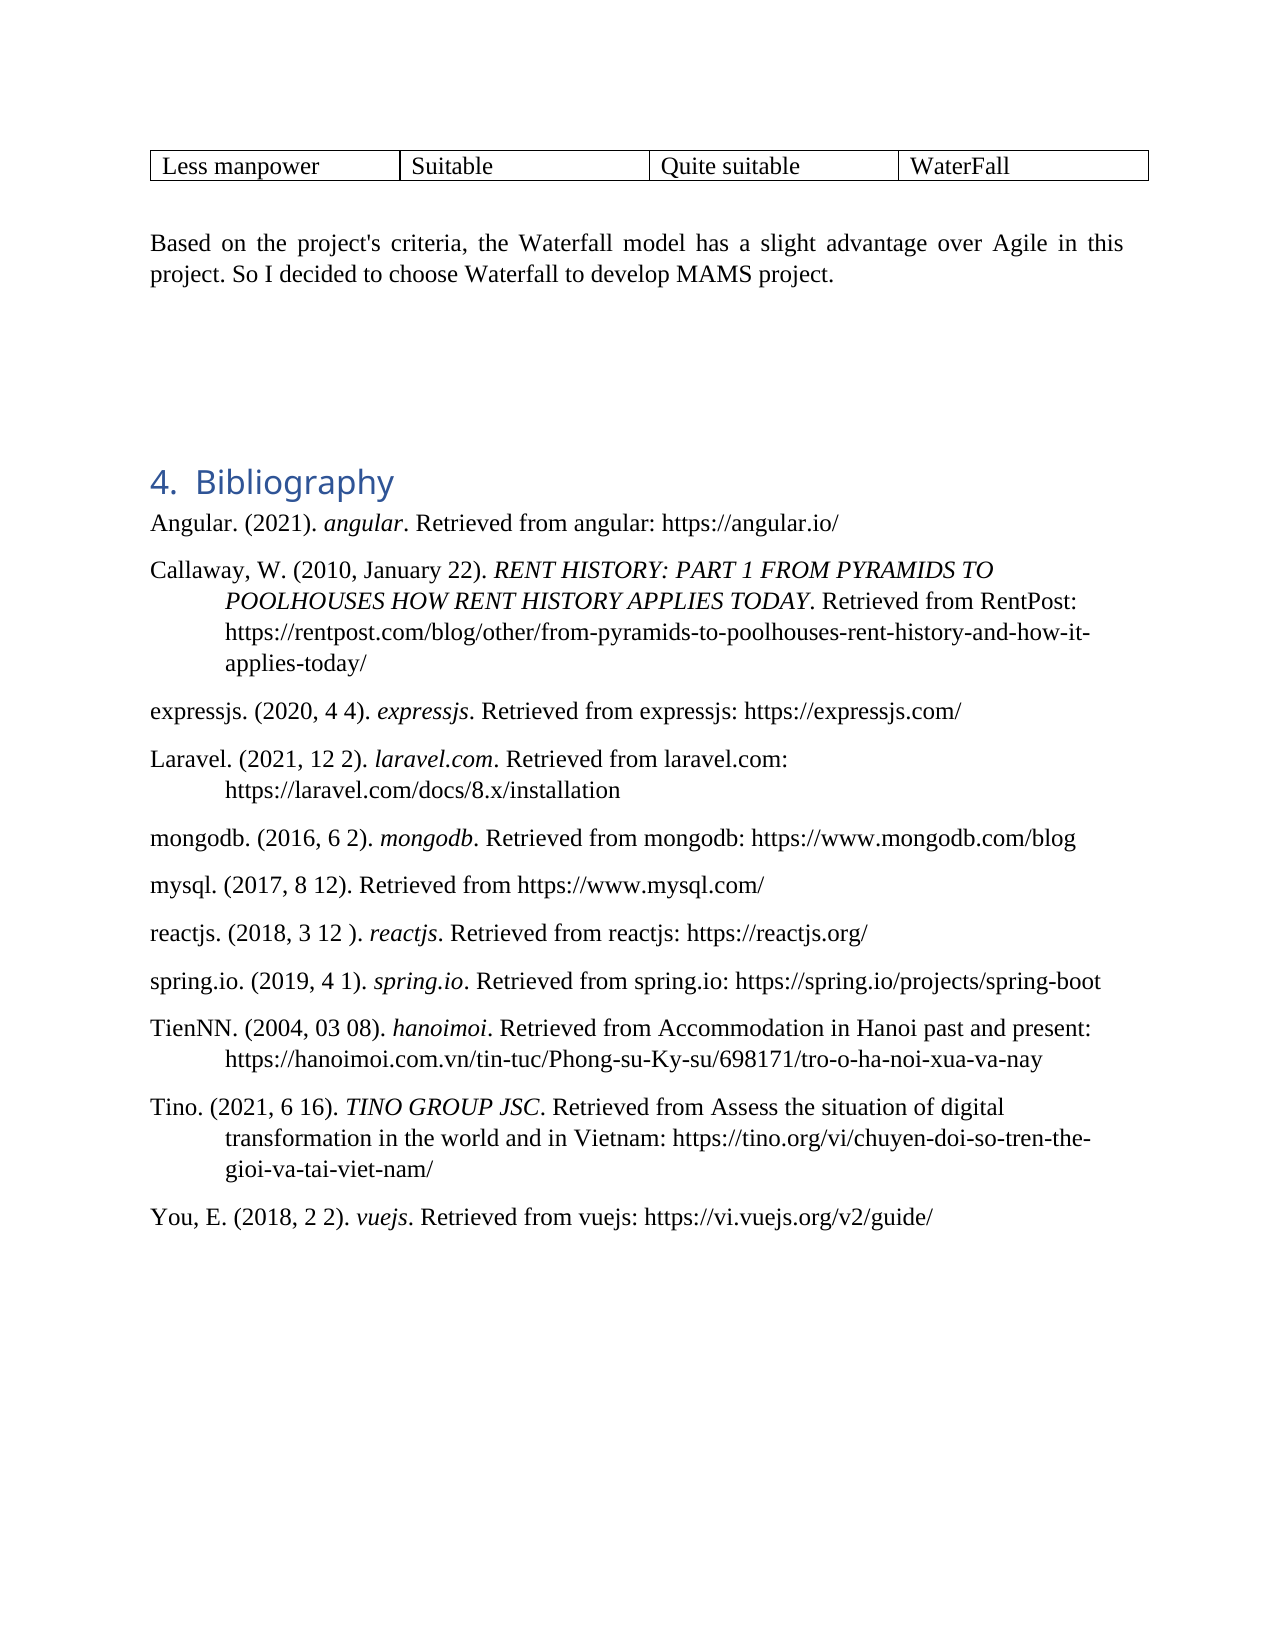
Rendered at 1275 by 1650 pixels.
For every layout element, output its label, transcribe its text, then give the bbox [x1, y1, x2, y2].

table_cell Less manpower [151, 151, 399, 180]
table_cell Quite suitable [650, 151, 898, 180]
text Based on the project's criteria, the Waterfall model has a slight advantage over Agile in this project. So I decided to choose Waterfall to develop MAMS project. [150, 228, 1125, 288]
table_cell WaterFall [899, 151, 1148, 180]
table_cell Suitable [401, 151, 649, 180]
